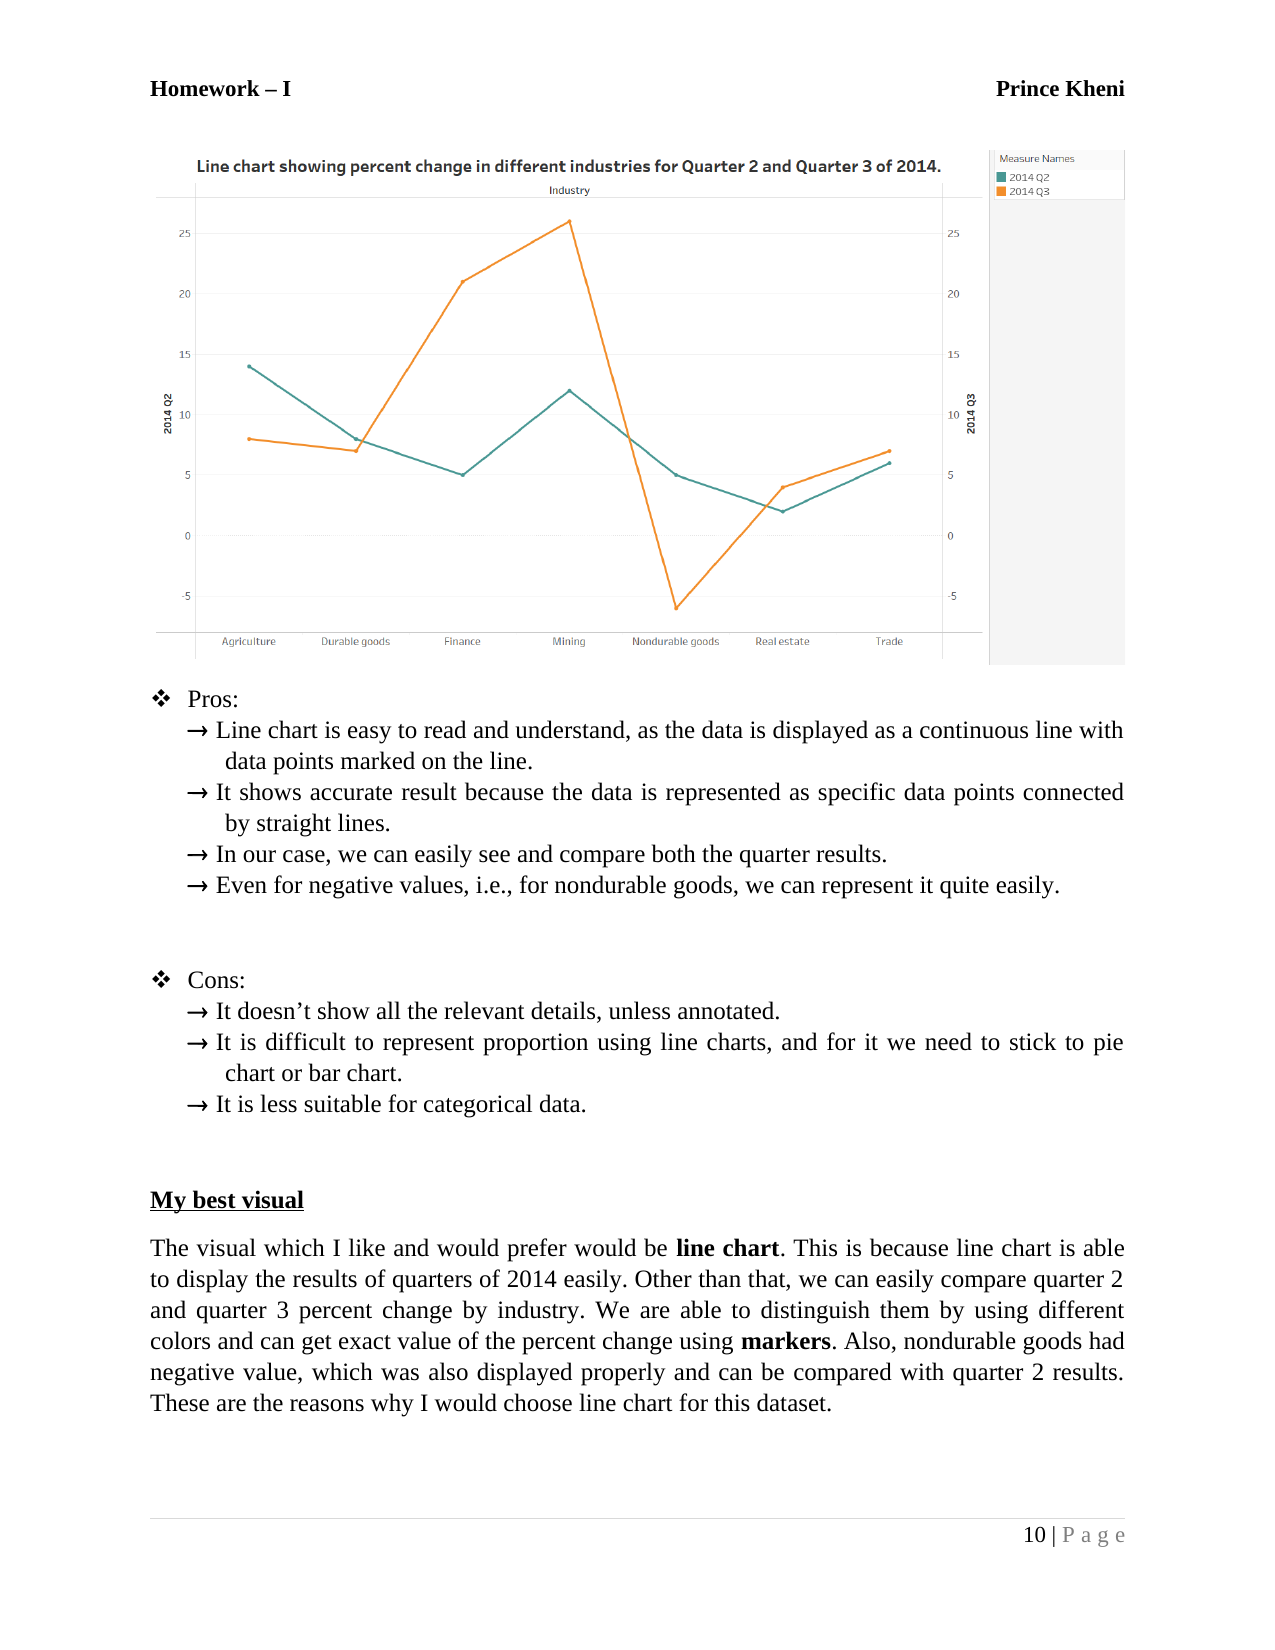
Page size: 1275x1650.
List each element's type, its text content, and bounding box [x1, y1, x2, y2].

list It shows accurate result because the data is represented as specific data points connected by straight lines. [187, 777, 1125, 837]
text The visual which I like and would prefer would be line chart. This is because line chart is able to display the results of quarters of 2014 easily. Other than that, we can easily compare quarter 2 and quarter 3 percent change by industry. We are able to distinguish them by using different colors and can get exact value of the percent change using markers. Also, nondurable goods had negative value, which was also displayed properly and can be compared with quarter 2 results. These are the reasons why I would choose line chart for this dataset. [150, 1233, 1125, 1417]
list It is less suitable for categorical data. [187, 1089, 1125, 1118]
list Even for negative values, i.e., for nondurable goods, we can represent it quite easily. [187, 870, 1125, 899]
list Line chart is easy to read and understand, as the data is displayed as a continuous line with data points marked on the line. [187, 715, 1125, 774]
list It doesn’t show all the relevant details, unless annotated. [187, 996, 1125, 1025]
list Pros: [150, 684, 1125, 712]
picture [150, 150, 1125, 665]
list In our case, we can easily see and compare both the quarter results. [187, 839, 1125, 868]
list It is difficult to represent proportion using line charts, and for it we need to stick to pie chart or bar chart. [187, 1027, 1125, 1087]
list Cons: [150, 965, 1125, 994]
text My best visual [150, 1185, 1125, 1214]
